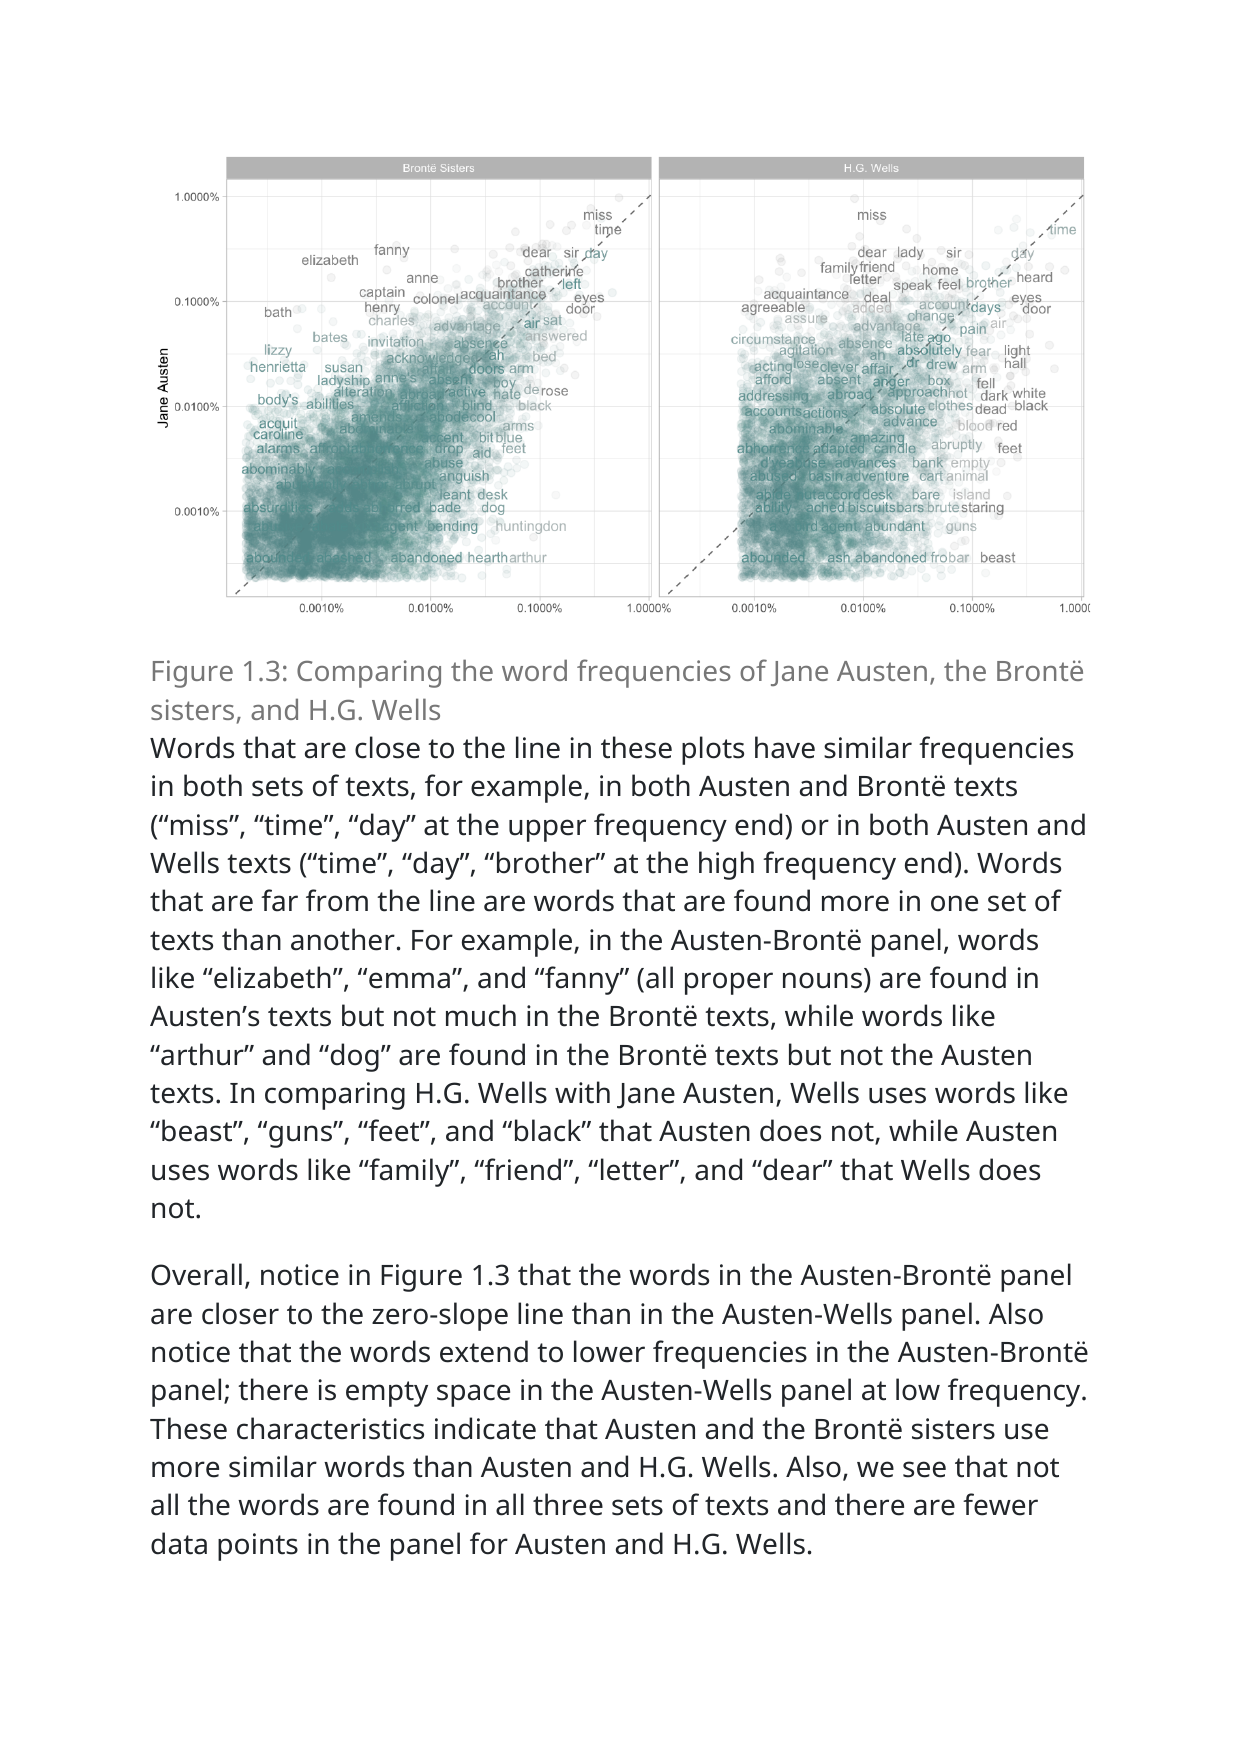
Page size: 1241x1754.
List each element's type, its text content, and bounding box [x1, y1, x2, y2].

text Figure 1.3: Comparing the word frequencies of Jane Austen, the Brontë sisters, and H.G. Wells [150, 651, 1090, 728]
text Overall, notice in Figure 1.3 that the words in the Austen-Brontë panel are closer to the zero-slope line than in the Austen-Wells panel. Also notice that the words extend to lower frequencies in the Austen-Brontë panel; there is empty space in the Austen-Wells panel at low frequency. These characteristics indicate that Austen and the Brontë sisters use more similar words than Austen and H.G. Wells. Also, we see that not all the words are found in all three sets of texts and there are fewer data points in the panel for Austen and H.G. Wells. [150, 1256, 1090, 1562]
picture [150, 150, 1091, 621]
text Words that are close to the line in these plots have similar frequencies in both sets of texts, for example, in both Austen and Brontë texts (“miss”, “time”, “day” at the upper frequency end) or in both Austen and Wells texts (“time”, “day”, “brother” at the high frequency end). Words that are far from the line are words that are found more in one set of texts than another. For example, in the Austen-Brontë panel, words like “elizabeth”, “emma”, and “fanny” (all proper nouns) are found in Austen’s texts but not much in the Brontë texts, while words like “arthur” and “dog” are found in the Brontë texts but not the Austen texts. In comparing H.G. Wells with Jane Austen, Wells uses words like “beast”, “guns”, “feet”, and “black” that Austen does not, while Austen uses words like “family”, “friend”, “letter”, and “dear” that Wells does not. [150, 728, 1090, 1226]
